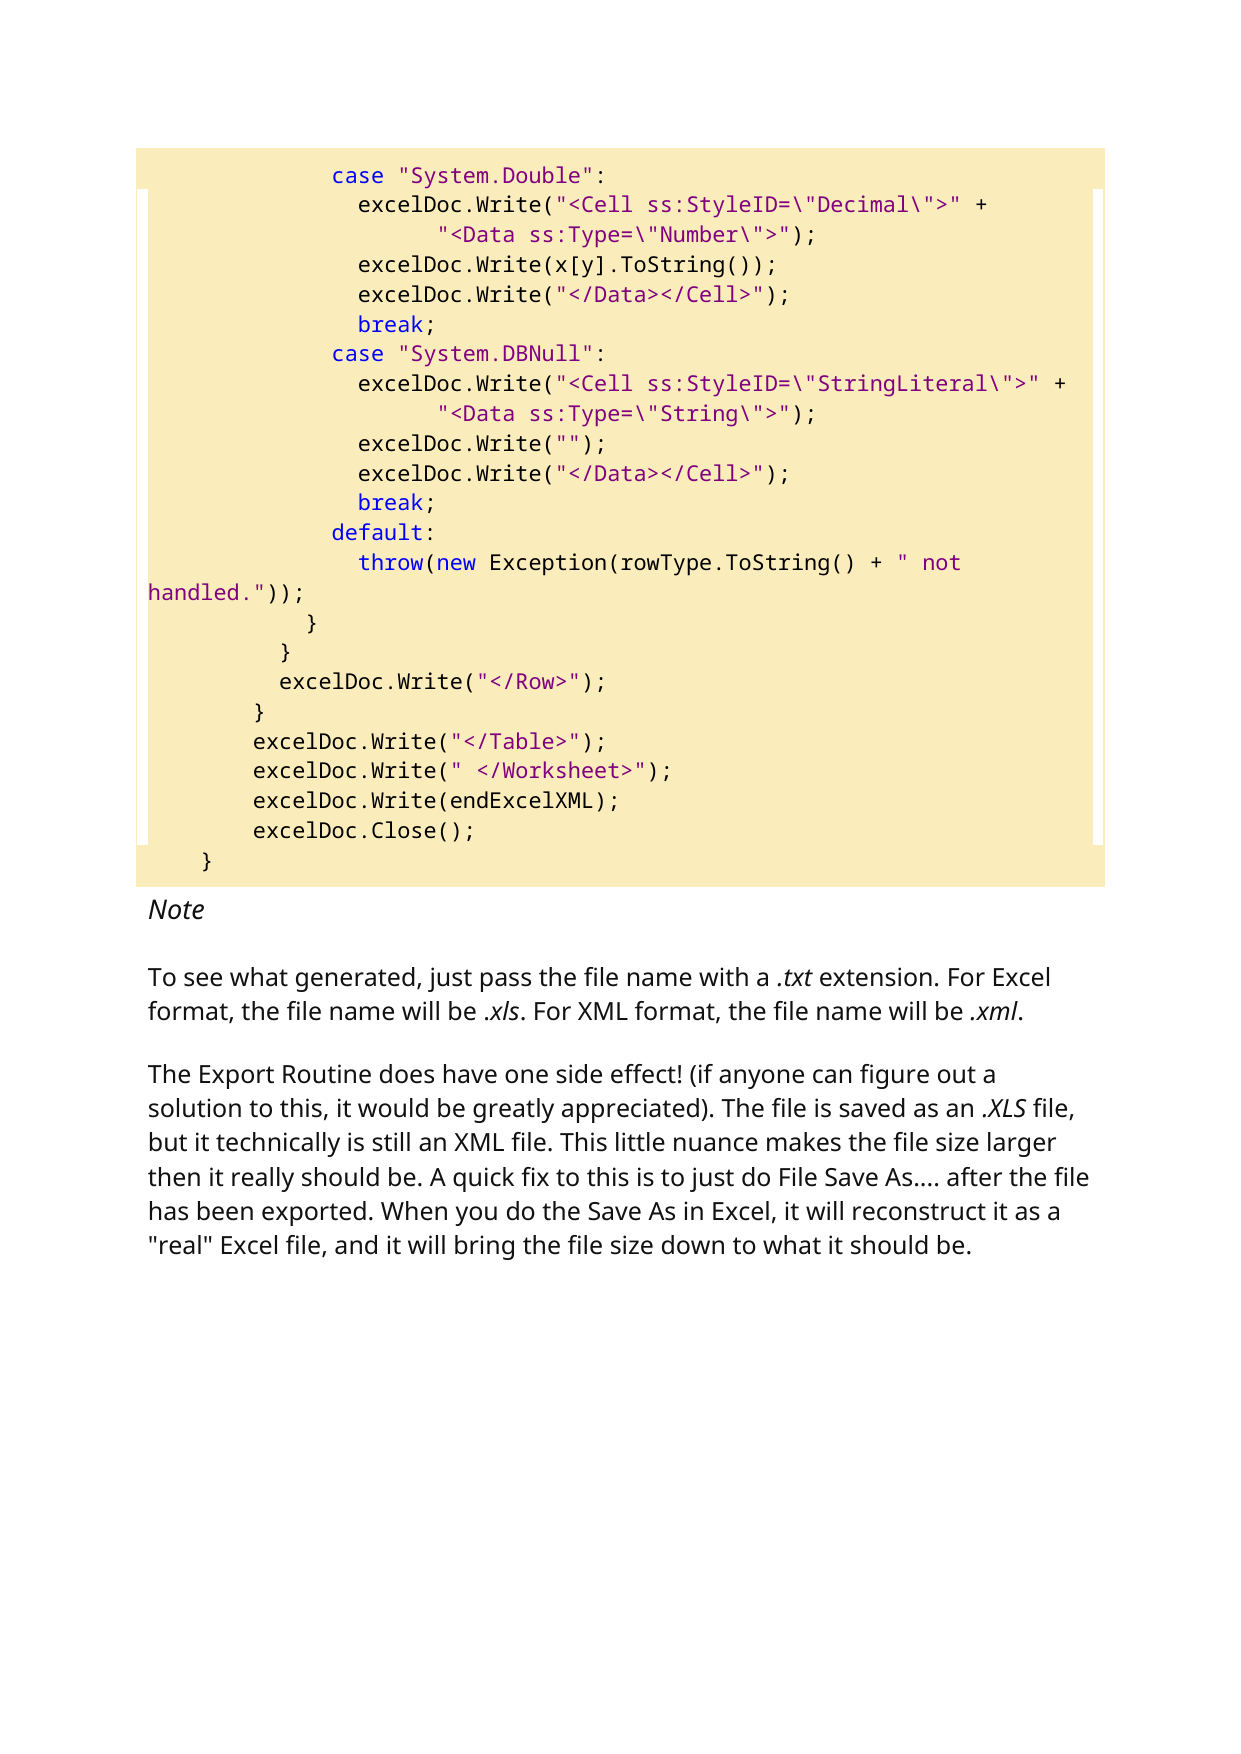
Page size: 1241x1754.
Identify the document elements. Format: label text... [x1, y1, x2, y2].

text excelDoc.Write("</Data></Cell>"); [148, 279, 1093, 308]
text excelDoc.Write(x[y].ToString()); [148, 249, 1093, 279]
text excelDoc.Write("<Cell ss:StyleID=\"StringLiteral\">" + [148, 368, 1093, 398]
subtitle Note [148, 891, 1093, 928]
text break; [148, 487, 1093, 517]
text } [148, 606, 1093, 636]
text } [137, 833, 1103, 885]
text throw(new Exception(rowType.ToString() + " not handled.")); [148, 547, 1093, 606]
text "<Data ss:Type=\"String\">"); [148, 398, 1093, 428]
text excelDoc.Write(" </Worksheet>"); [148, 755, 1093, 785]
text excelDoc.Write(""); [148, 428, 1093, 457]
text case "System.DBNull": [148, 338, 1093, 368]
text "<Data ss:Type=\"Number\">"); [148, 219, 1093, 249]
text To see what generated, just pass the file name with a .txt extension. For Excel format, the file name will be .xls. For XML format, the file name will be .xml. [148, 960, 1093, 1028]
text default: [148, 517, 1093, 547]
text break; [148, 308, 1093, 338]
text excelDoc.Write("</Table>"); [148, 726, 1093, 755]
text The Export Routine does have one side effect! (if anyone can figure out a solution to this, it would be greatly appreciated). The file is saved as an .XLS file, but it technically is still an XML file. This little nuance makes the file size larger then it really should be. A quick fix to this is to just do File Save As.... after the file has been exported. When you do the Save As in Excel, it will reconstruct it as a "real" Excel file, and it will bring the file size down to what it should be. [148, 1057, 1093, 1261]
text } [148, 696, 1093, 726]
text case "System.Double": [137, 149, 1103, 189]
text excelDoc.Write("</Row>"); [148, 666, 1093, 696]
text excelDoc.Write("</Data></Cell>"); [148, 457, 1093, 487]
text excelDoc.Close(); [148, 815, 1093, 833]
text excelDoc.Write("<Cell ss:StyleID=\"Decimal\">" + [148, 189, 1093, 219]
text excelDoc.Write(endExcelXML); [148, 785, 1093, 815]
text } [148, 636, 1093, 666]
